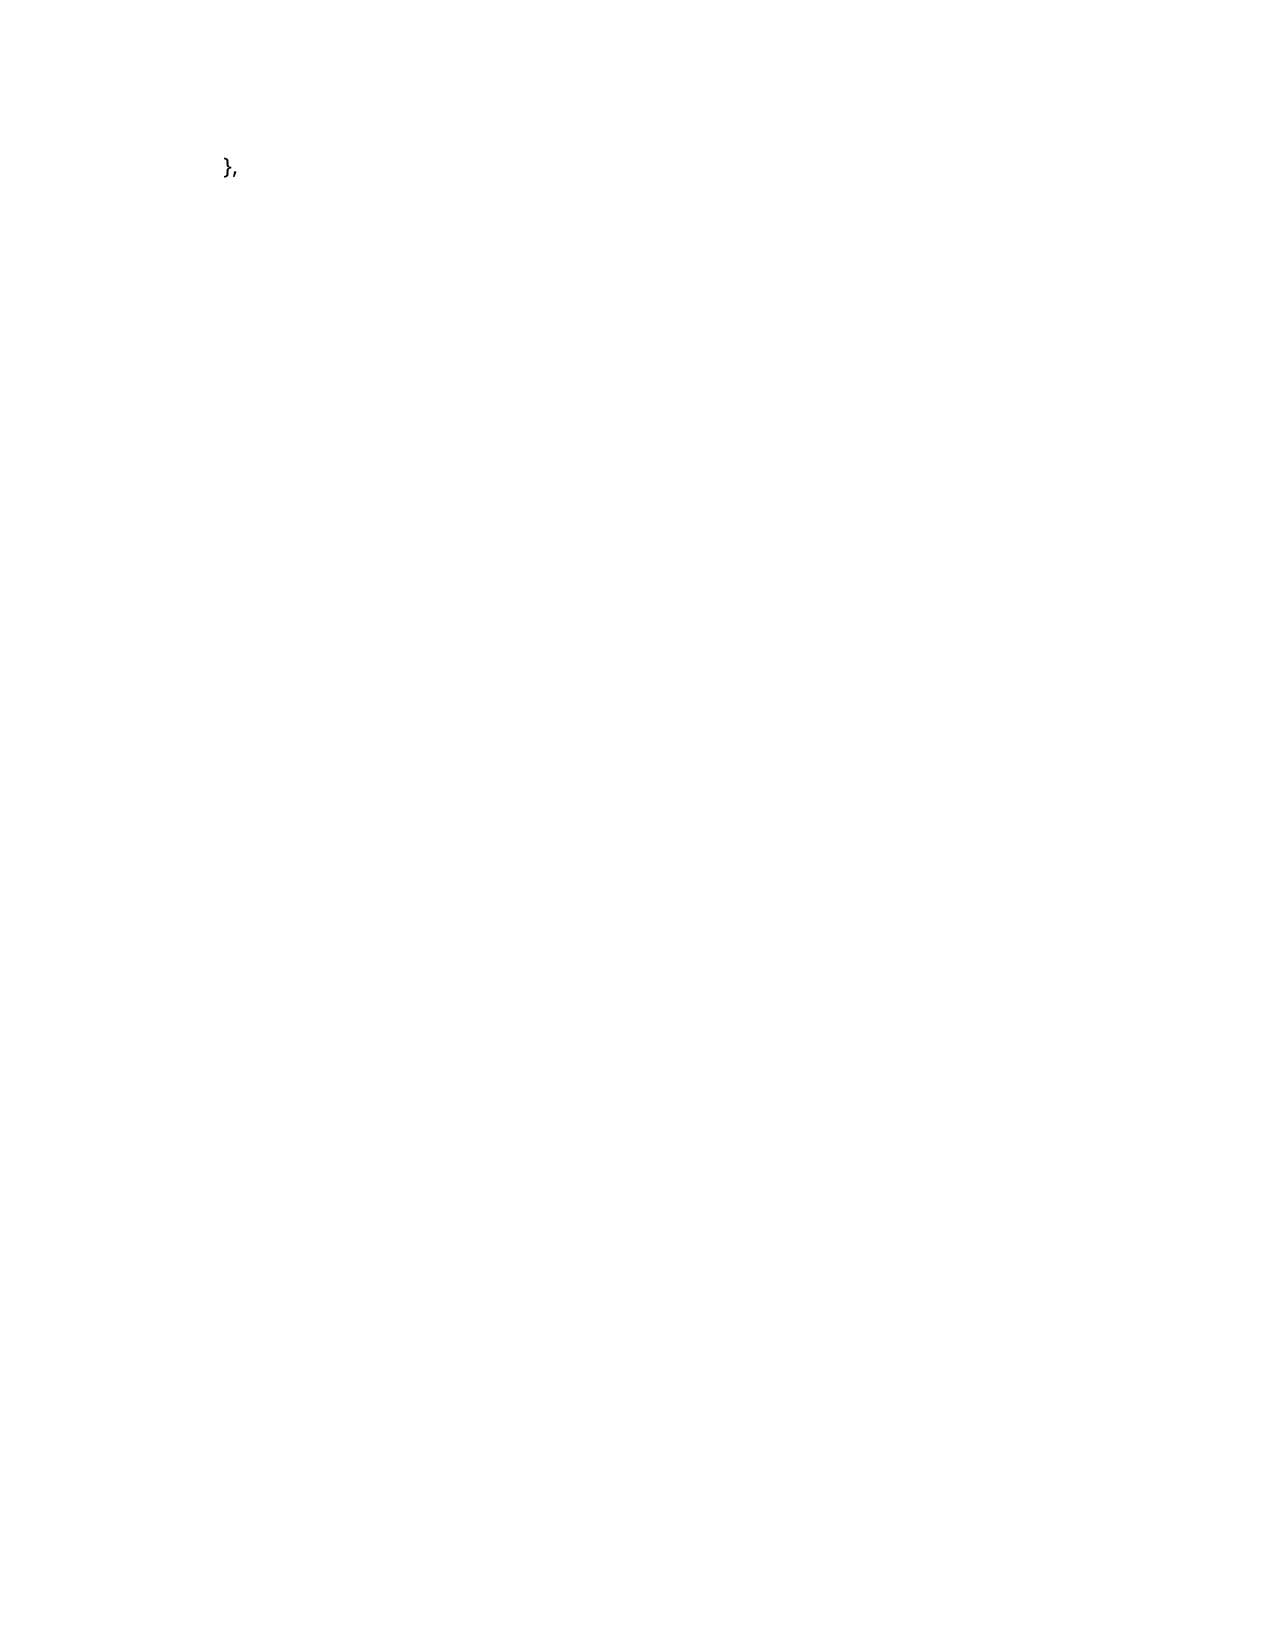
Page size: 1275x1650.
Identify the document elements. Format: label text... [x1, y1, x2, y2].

text }, [187, 150, 1087, 181]
